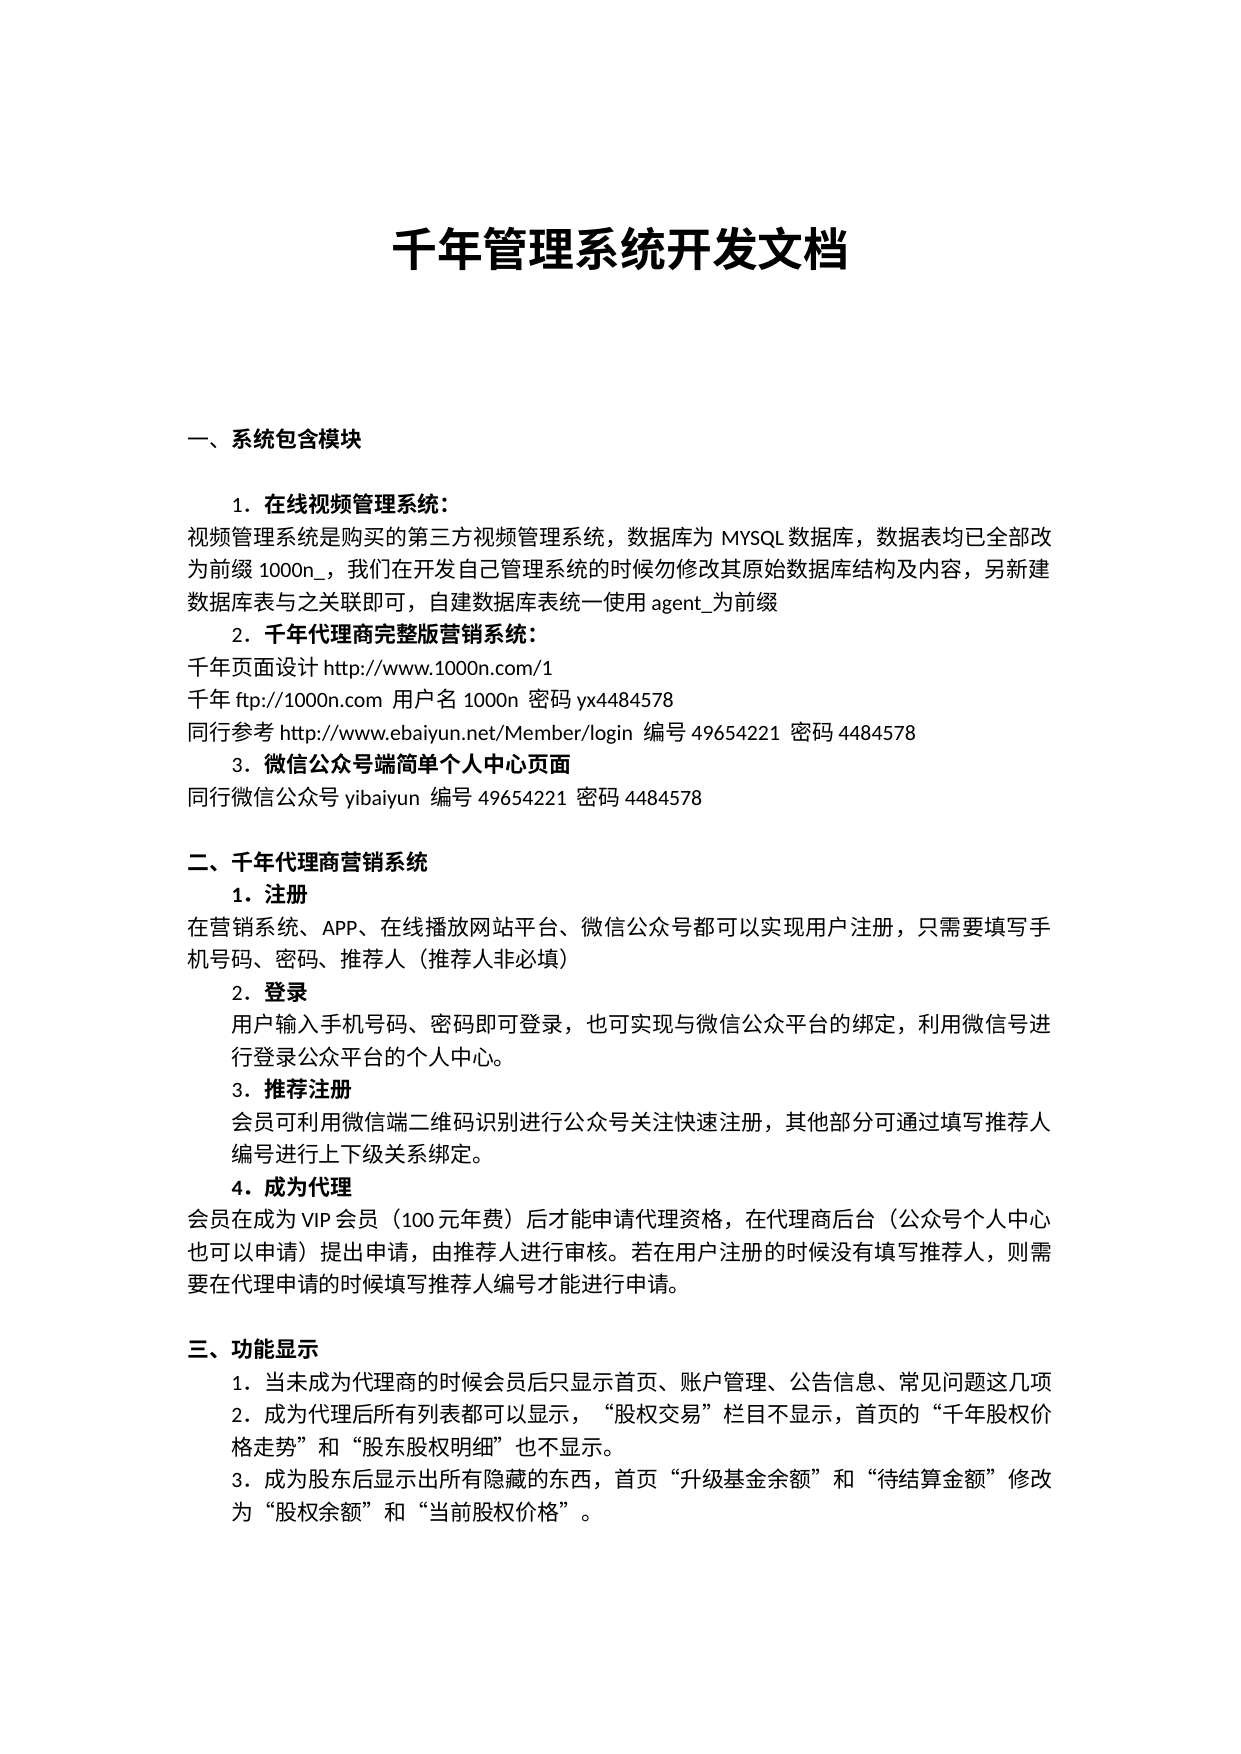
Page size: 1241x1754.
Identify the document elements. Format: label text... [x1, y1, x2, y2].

list 功能显示 [187, 1332, 1053, 1364]
list 系统包含模块 [187, 422, 1053, 487]
list 当未成为代理商的时候会员后只显示首页、账户管理、公告信息、常见问题这几项 [187, 1364, 1053, 1397]
list 会员在成为VIP会员（100元年费）后才能申请代理资格，在代理商后台（公众号个人中心也可以申请）提出申请，由推荐人进行审核。若在用户注册的时候没有填写推荐人，则需要在代理申请的时候填写推荐人编号才能进行申请。 [187, 1202, 1053, 1299]
list 千年代理商完整版营销系统： [187, 617, 1053, 649]
list 成为股东后显示出所有隐藏的东西，首页“升级基金余额”和“待结算金额”修改为“股权余额”和“当前股权价格”。 [231, 1462, 1053, 1527]
list 千年代理商营销系统 [187, 844, 1053, 877]
list 视频管理系统是购买的第三方视频管理系统，数据库为MYSQL数据库，数据表均已全部改为前缀1000n_，我们在开发自己管理系统的时候勿修改其原始数据库结构及内容，另新建数据库表与之关联即可，自建数据库表统一使用agent_为前缀 [187, 519, 1053, 617]
subtitle 千年管理系统开发文档 [187, 197, 1053, 295]
list 登录 用户输入手机号码、密码即可登录，也可实现与微信公众平台的绑定，利用微信号进行登录公众平台的个人中心。 [231, 974, 1053, 1072]
list 成为代理后所有列表都可以显示，“股权交易”栏目不显示，首页的“千年股权价格走势”和“股东股权明细”也不显示。 [231, 1397, 1053, 1462]
list 在线视频管理系统： [187, 487, 1053, 519]
list 微信公众号端简单个人中心页面 [187, 747, 1053, 779]
list 千年页面设计http://www.1000n.com/1 [187, 649, 1053, 682]
list 同行微信公众号yibaiyun 编号49654221 密码4484578 [187, 779, 1053, 844]
list 在营销系统、APP、在线播放网站平台、微信公众号都可以实现用户注册，只需要填写手机号码、密码、推荐人（推荐人非必填） [187, 909, 1053, 974]
list 成为代理 [231, 1169, 1053, 1202]
list 注册 [187, 877, 1053, 909]
list 推荐注册 会员可利用微信端二维码识别进行公众号关注快速注册，其他部分可通过填写推荐人编号进行上下级关系绑定。 [231, 1072, 1053, 1169]
list 千年ftp://1000n.com 用户名1000n 密码yx4484578 同行参考http://www.ebaiyun.net/Member/login 编号49654221 密码4484578 [187, 682, 1053, 747]
